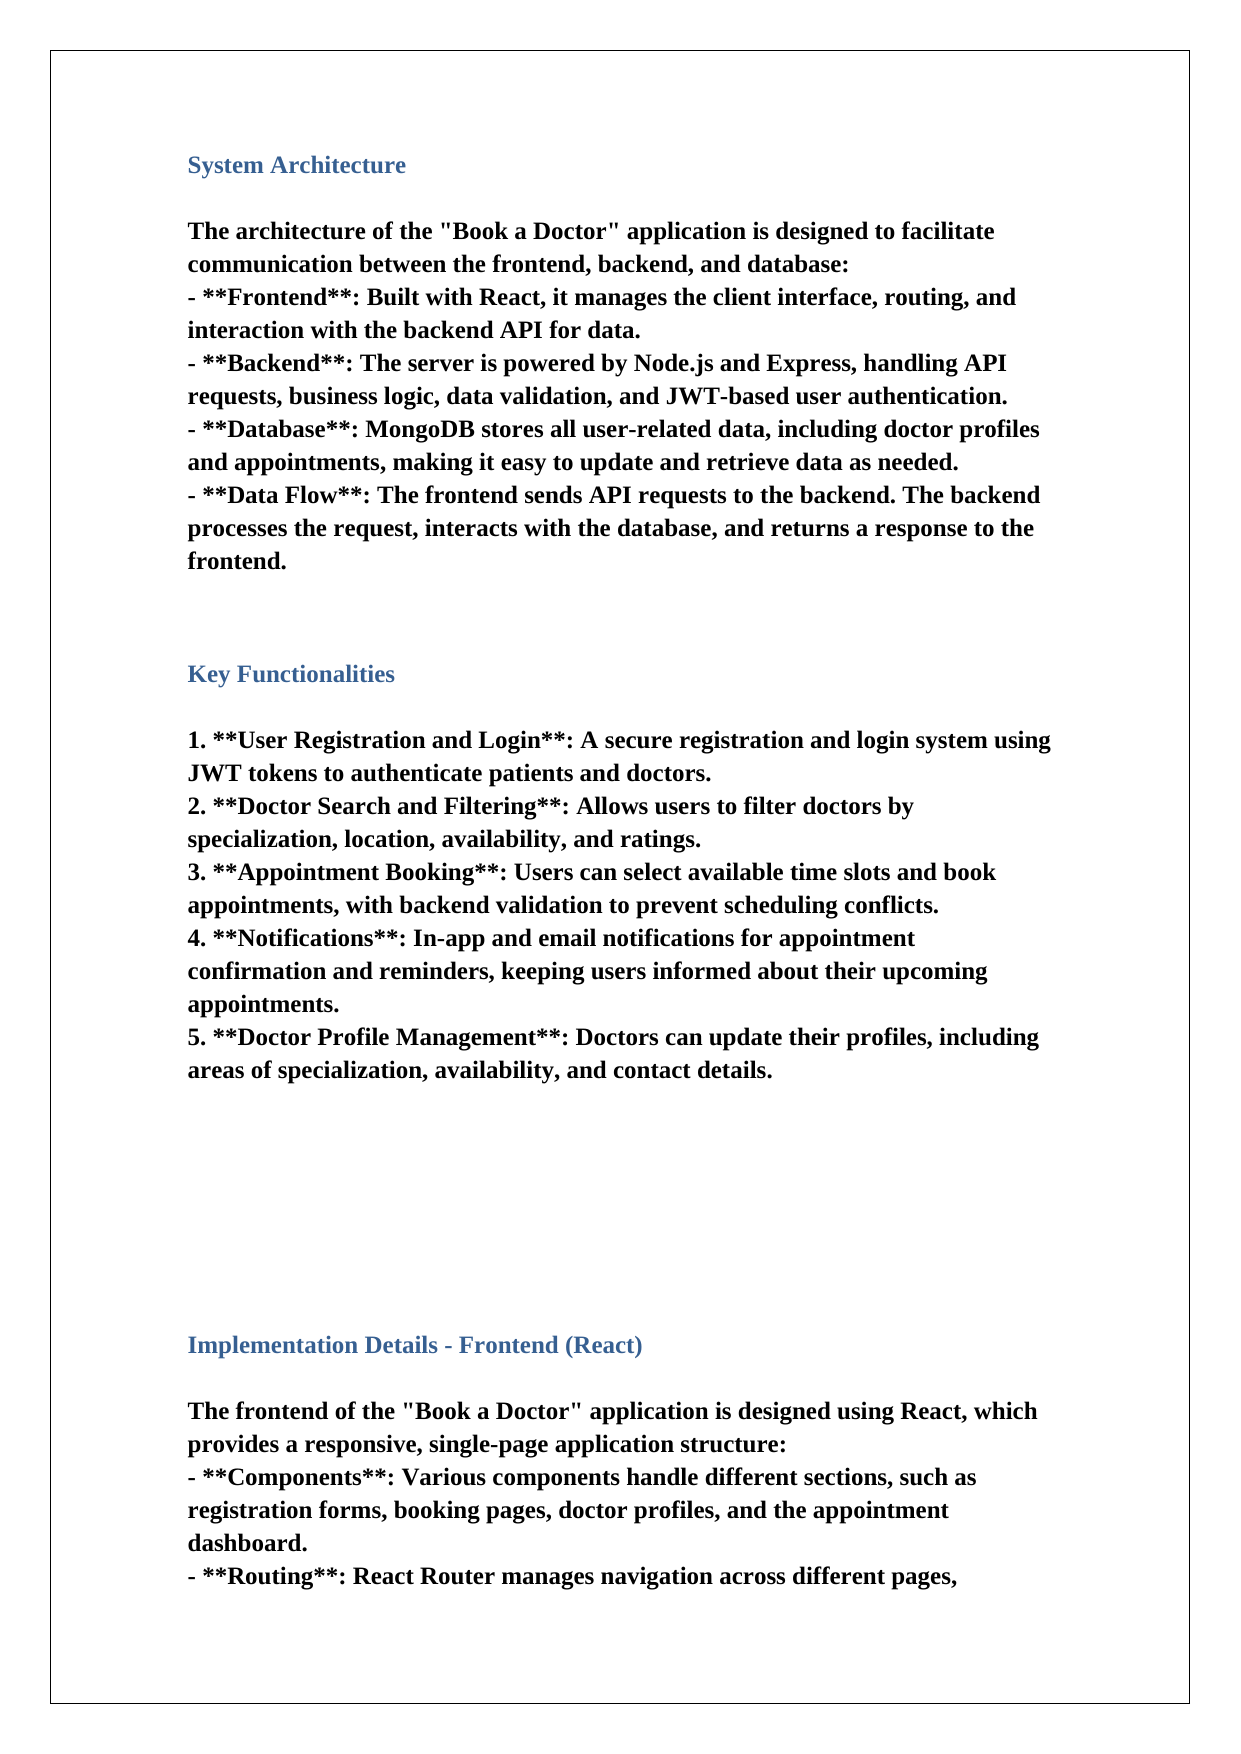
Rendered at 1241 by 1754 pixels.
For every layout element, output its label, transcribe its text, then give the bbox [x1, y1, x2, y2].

text The architecture of the "Book a Doctor" application is designed to facilitate communication between the frontend, backend, and database: - **Frontend**: Built with React, it manages the client interface, routing, and interaction with the backend API for data. - **Backend**: The server is powered by Node.js and Express, handling API requests, business logic, data validation, and JWT-based user authentication. - **Database**: MongoDB stores all user-related data, including doctor profiles and appointments, making it easy to update and retrieve data as needed. - **Data Flow**: The frontend sends API requests to the backend. The backend processes the request, interacts with the database, and returns a response to the frontend. [187, 183, 1053, 605]
subtitle System Architecture [187, 150, 1053, 179]
text 1. **User Registration and Login**: A secure registration and login system using JWT tokens to authenticate patients and doctors. 2. **Doctor Search and Filtering**: Allows users to filter doctors by specialization, location, availability, and ratings. 3. **Appointment Booking**: Users can select available time slots and book appointments, with backend validation to prevent scheduling conflicts. 4. **Notifications**: In-app and email notifications for appointment confirmation and reminders, keeping users informed about their upcoming appointments. 5. **Doctor Profile Management**: Doctors can update their profiles, including areas of specialization, availability, and contact details. [187, 692, 1053, 1114]
subtitle Key Functionalities [187, 659, 1053, 688]
subtitle Implementation Details - Frontend (React) [187, 1330, 1053, 1358]
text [187, 1363, 1053, 1589]
